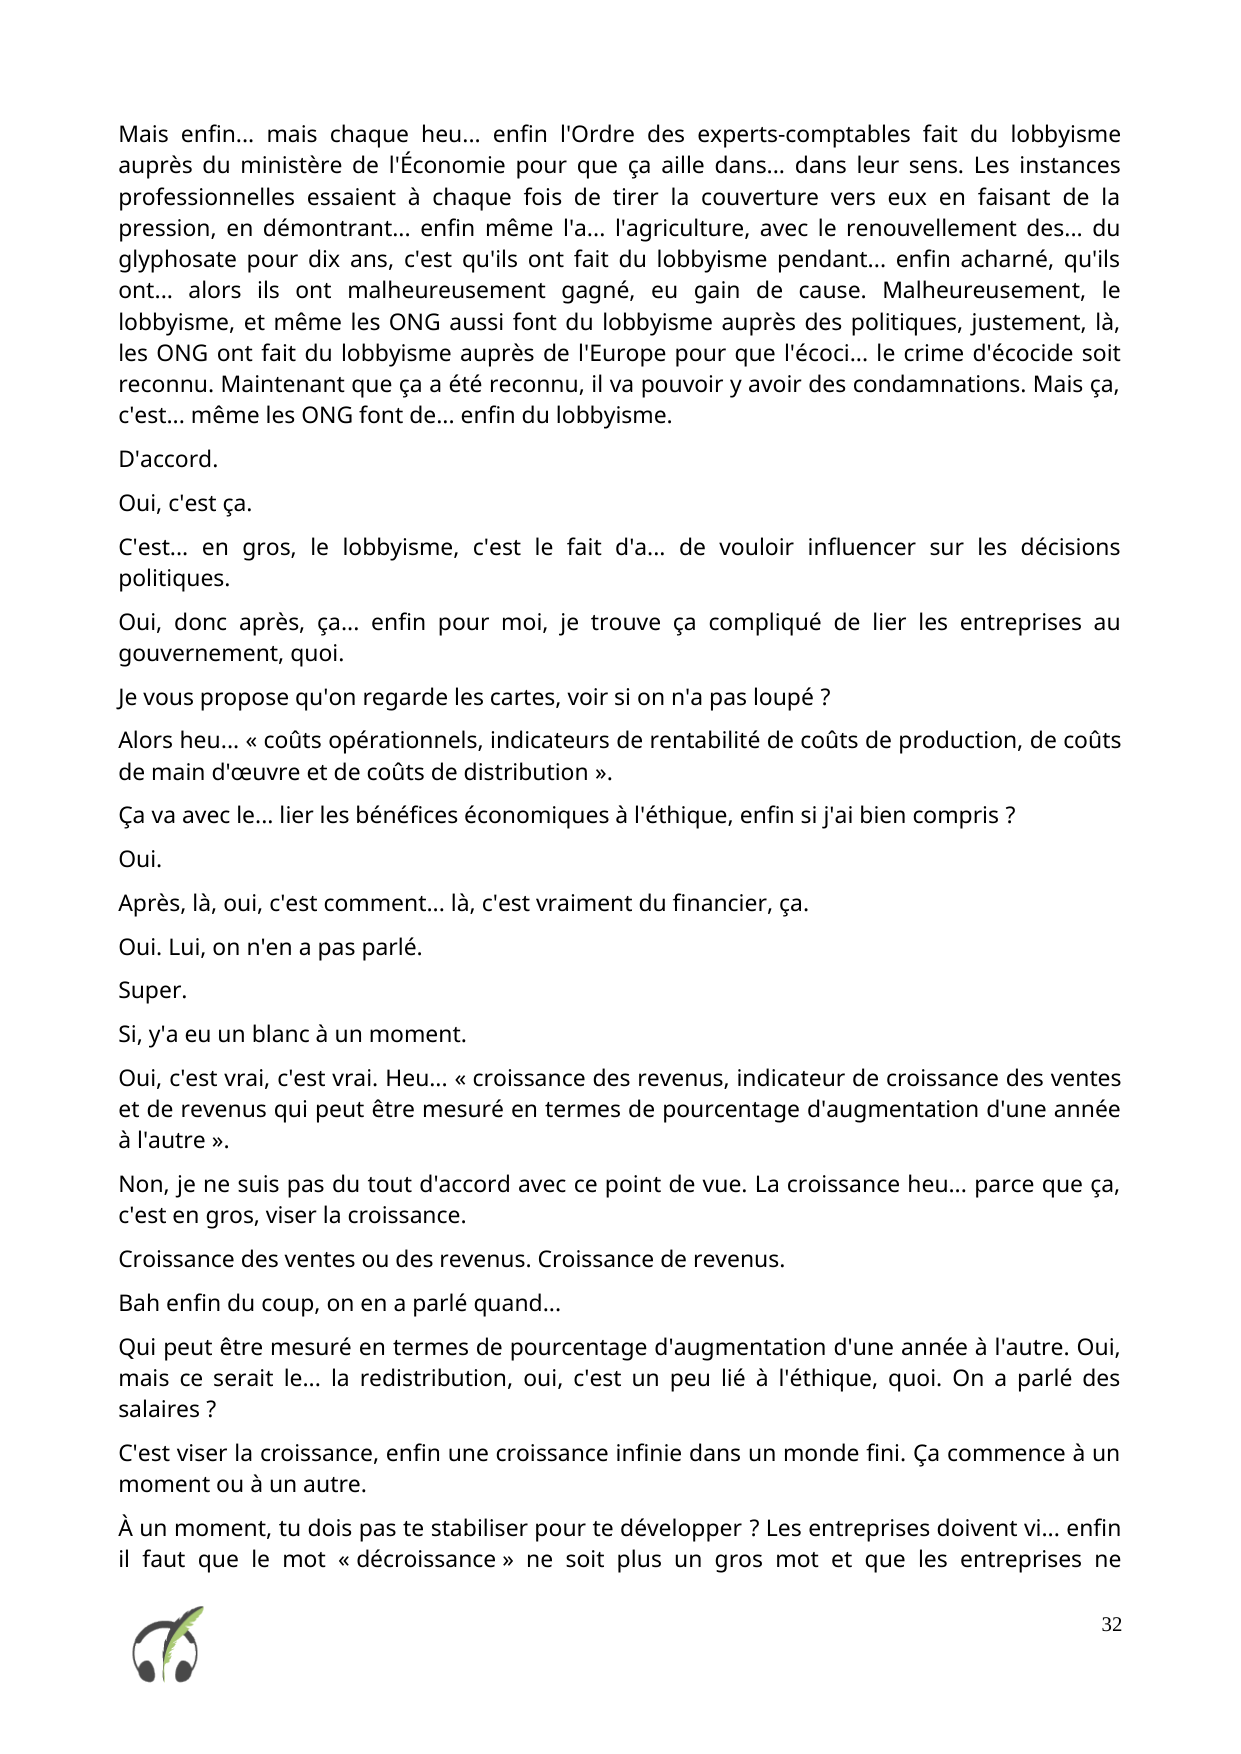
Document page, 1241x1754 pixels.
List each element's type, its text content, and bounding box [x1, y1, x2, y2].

text Ça va avec le... lier les bénéfices économiques à l'éthique, enfin si j'ai bien compris ? [118, 799, 1122, 831]
text C'est... en gros, le lobbyisme, c'est le fait d'a... de vouloir influencer sur les décisions politiques. [118, 531, 1122, 593]
picture [121, 1598, 213, 1690]
text Si, y'a eu un blanc à un moment. [118, 1018, 1122, 1049]
text C'est viser la croissance, enfin une croissance infinie dans un monde fini. Ça commence à un moment ou à un autre. [118, 1437, 1122, 1499]
text Oui, donc après, ça... enfin pour moi, je trouve ça compliqué de lier les entreprises au gouvernement, quoi. [118, 606, 1122, 668]
text Je vous propose qu'on regarde les cartes, voir si on n'a pas loupé ? [118, 681, 1122, 712]
text Mais enfin... mais chaque heu... enfin l'Ordre des experts-comptables fait du lobbyisme auprès du ministère de l'Économie pour que ça aille dans... dans leur sens. Les instances professionnelles essaient à chaque fois de tirer la couverture vers eux en faisant de la pression, en démontrant... enfin même l'a... l'agriculture, avec le renouvellement des... du glyphosate pour dix ans, c'est qu'ils ont fait du lobbyisme pendant... enfin acharné, qu'ils ont... alors ils ont malheureusement gagné, eu gain de cause. Malheureusement, le lobbyisme, et même les ONG aussi font du lobbyisme auprès des politiques, justement, là, les ONG ont fait du lobbyisme auprès de l'Europe pour que l'écoci... le crime d'écocide soit reconnu. Maintenant que ça a été reconnu, il va pouvoir y avoir des condamnations. Mais ça, c'est... même les ONG font de... enfin du lobbyisme. [118, 118, 1122, 431]
text Croissance des ventes ou des revenus. Croissance de revenus. [118, 1243, 1122, 1274]
text Oui, c'est ça. [118, 487, 1122, 518]
text D'accord. [118, 443, 1122, 474]
text Oui. [118, 843, 1122, 874]
text Alors heu... « coûts opérationnels, indicateurs de rentabilité de coûts de production, de coûts de main d'œuvre et de coûts de distribution ». [118, 724, 1122, 787]
text Super. [118, 974, 1122, 1006]
text Qui peut être mesuré en termes de pourcentage d'augmentation d'une année à l'autre. Oui, mais ce serait le... la redistribution, oui, c'est un peu lié à l'éthique, quoi. On a parlé des salaires ? [118, 1331, 1122, 1424]
text Oui. Lui, on n'en a pas parlé. [118, 931, 1122, 962]
text Bah enfin du coup, on en a parlé quand... [118, 1287, 1122, 1318]
text Après, là, oui, c'est comment... là, c'est vraiment du financier, ça. [118, 887, 1122, 918]
text Oui, c'est vrai, c'est vrai. Heu... « croissance des revenus, indicateur de croissance des ventes et de revenus qui peut être mesuré en termes de pourcentage d'augmentation d'une année à l'autre ». [118, 1062, 1122, 1156]
text Non, je ne suis pas du tout d'accord avec ce point de vue. La croissance heu... parce que ça, c'est en gros, viser la croissance. [118, 1168, 1122, 1231]
